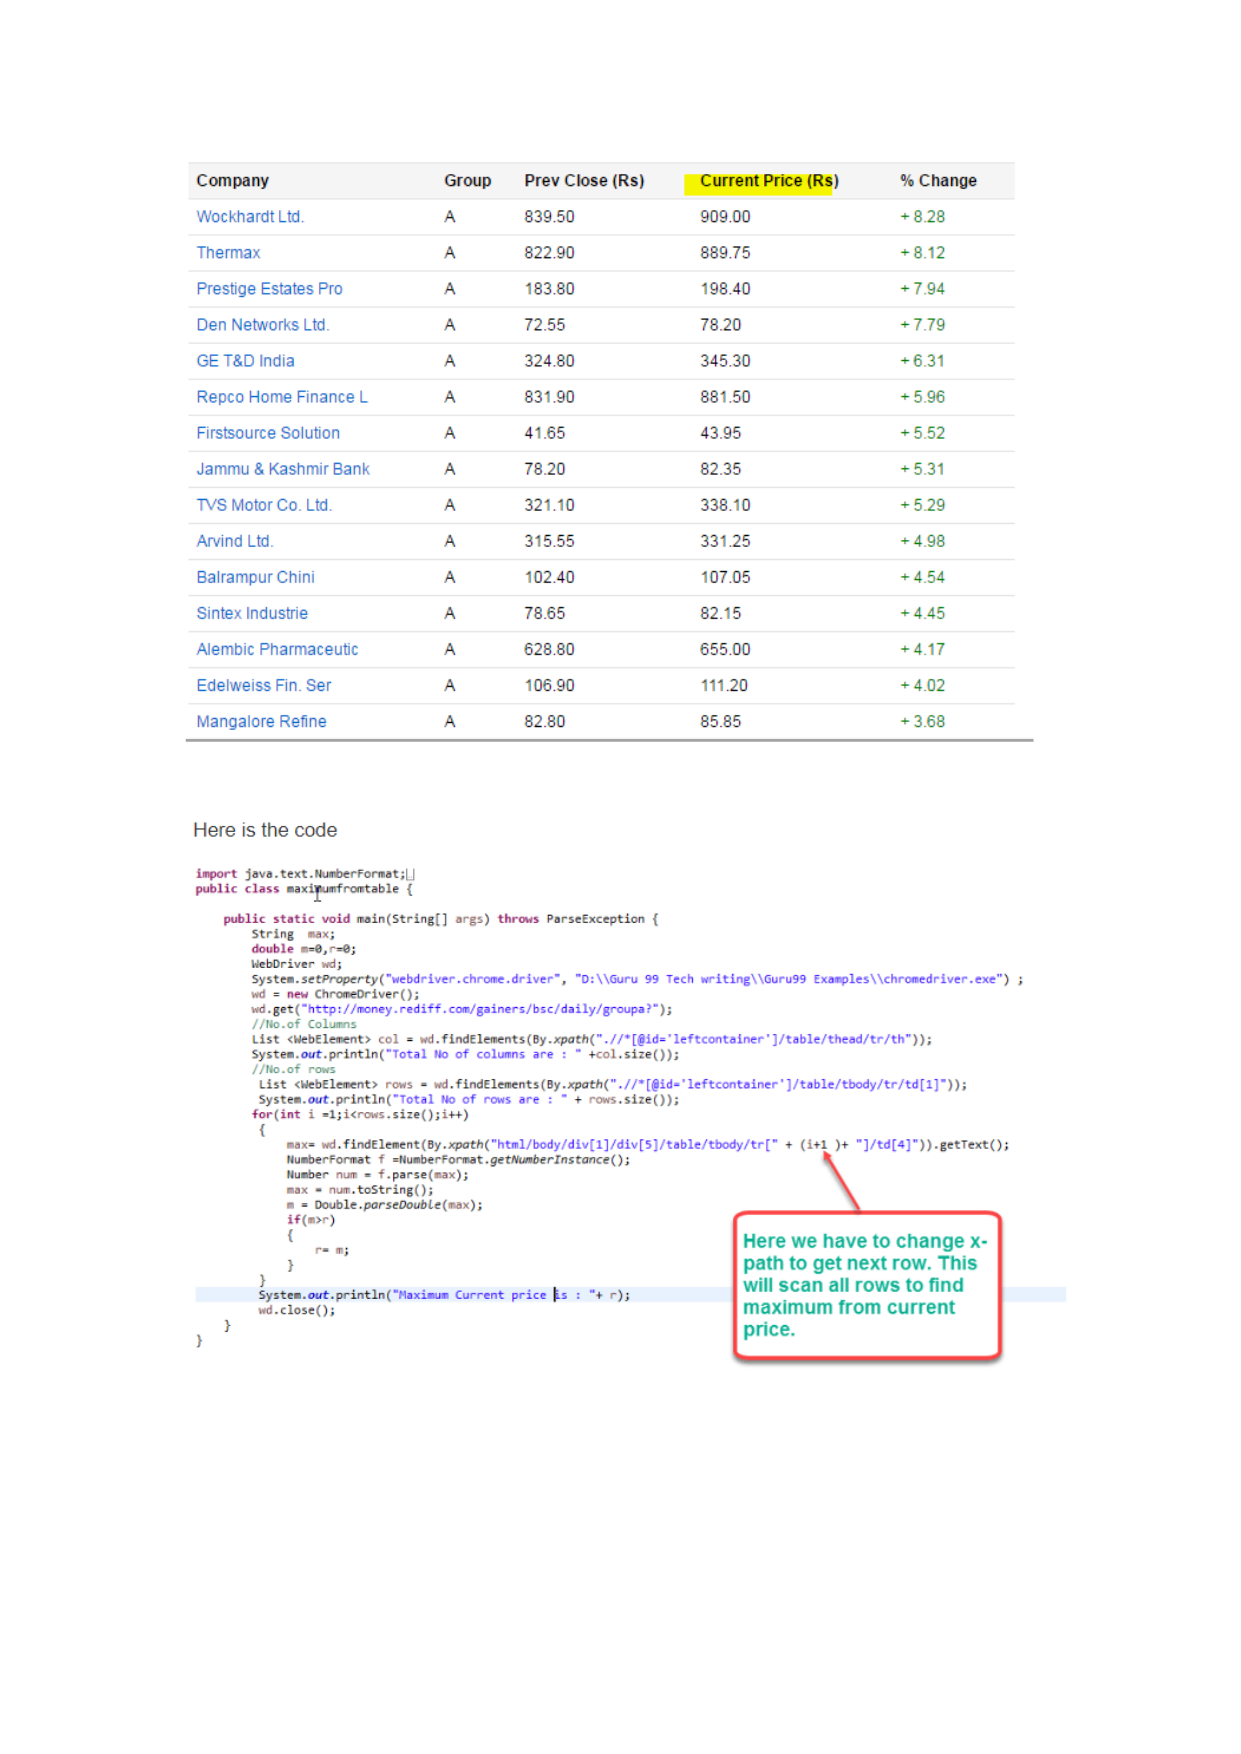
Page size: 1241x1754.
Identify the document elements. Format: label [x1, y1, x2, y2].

picture [150, 807, 1091, 1429]
picture [150, 150, 1091, 742]
